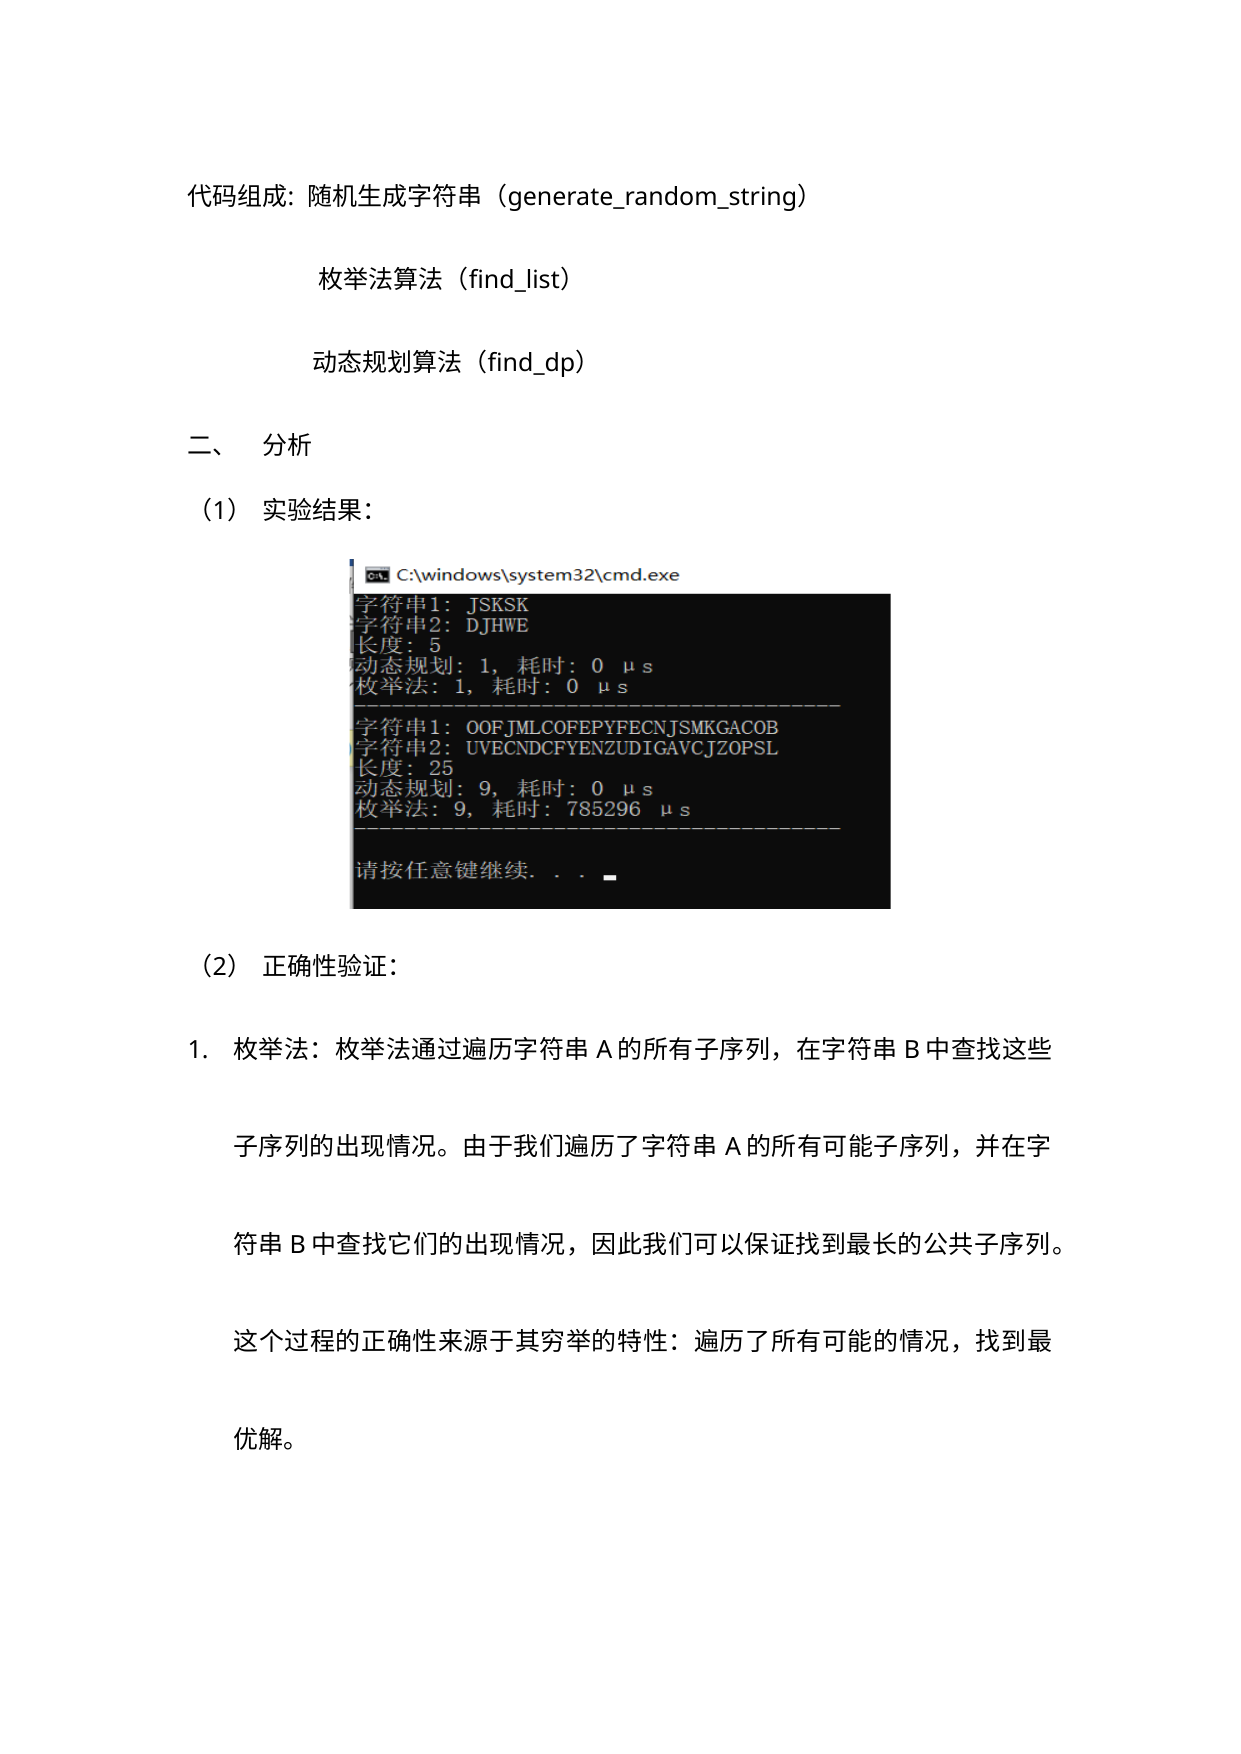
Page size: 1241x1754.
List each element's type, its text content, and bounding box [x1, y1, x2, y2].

list 枚举法：枚举法通过遍历字符串A的所有子序列，在字符串B中查找这些子序列的出现情况。由于我们遍历了字符串A的所有可能子序列，并在字符串B中查找它们的出现情况，因此我们可以保证找到最长的公共子序列。这个过程的正确性来源于其穷举的特性：遍历了所有可能的情况，找到最优解。 [187, 1015, 1053, 1470]
text 枚举法算法（find_list） [187, 245, 1053, 310]
list 实验结果： [187, 476, 1053, 541]
text 动态规划算法（find_dp） [187, 328, 1053, 393]
picture [349, 559, 891, 909]
text 代码组成: 随机生成字符串（generate_random_string） [187, 162, 1053, 227]
list 正确性验证： [187, 932, 1053, 997]
list 分析 [187, 411, 1053, 476]
